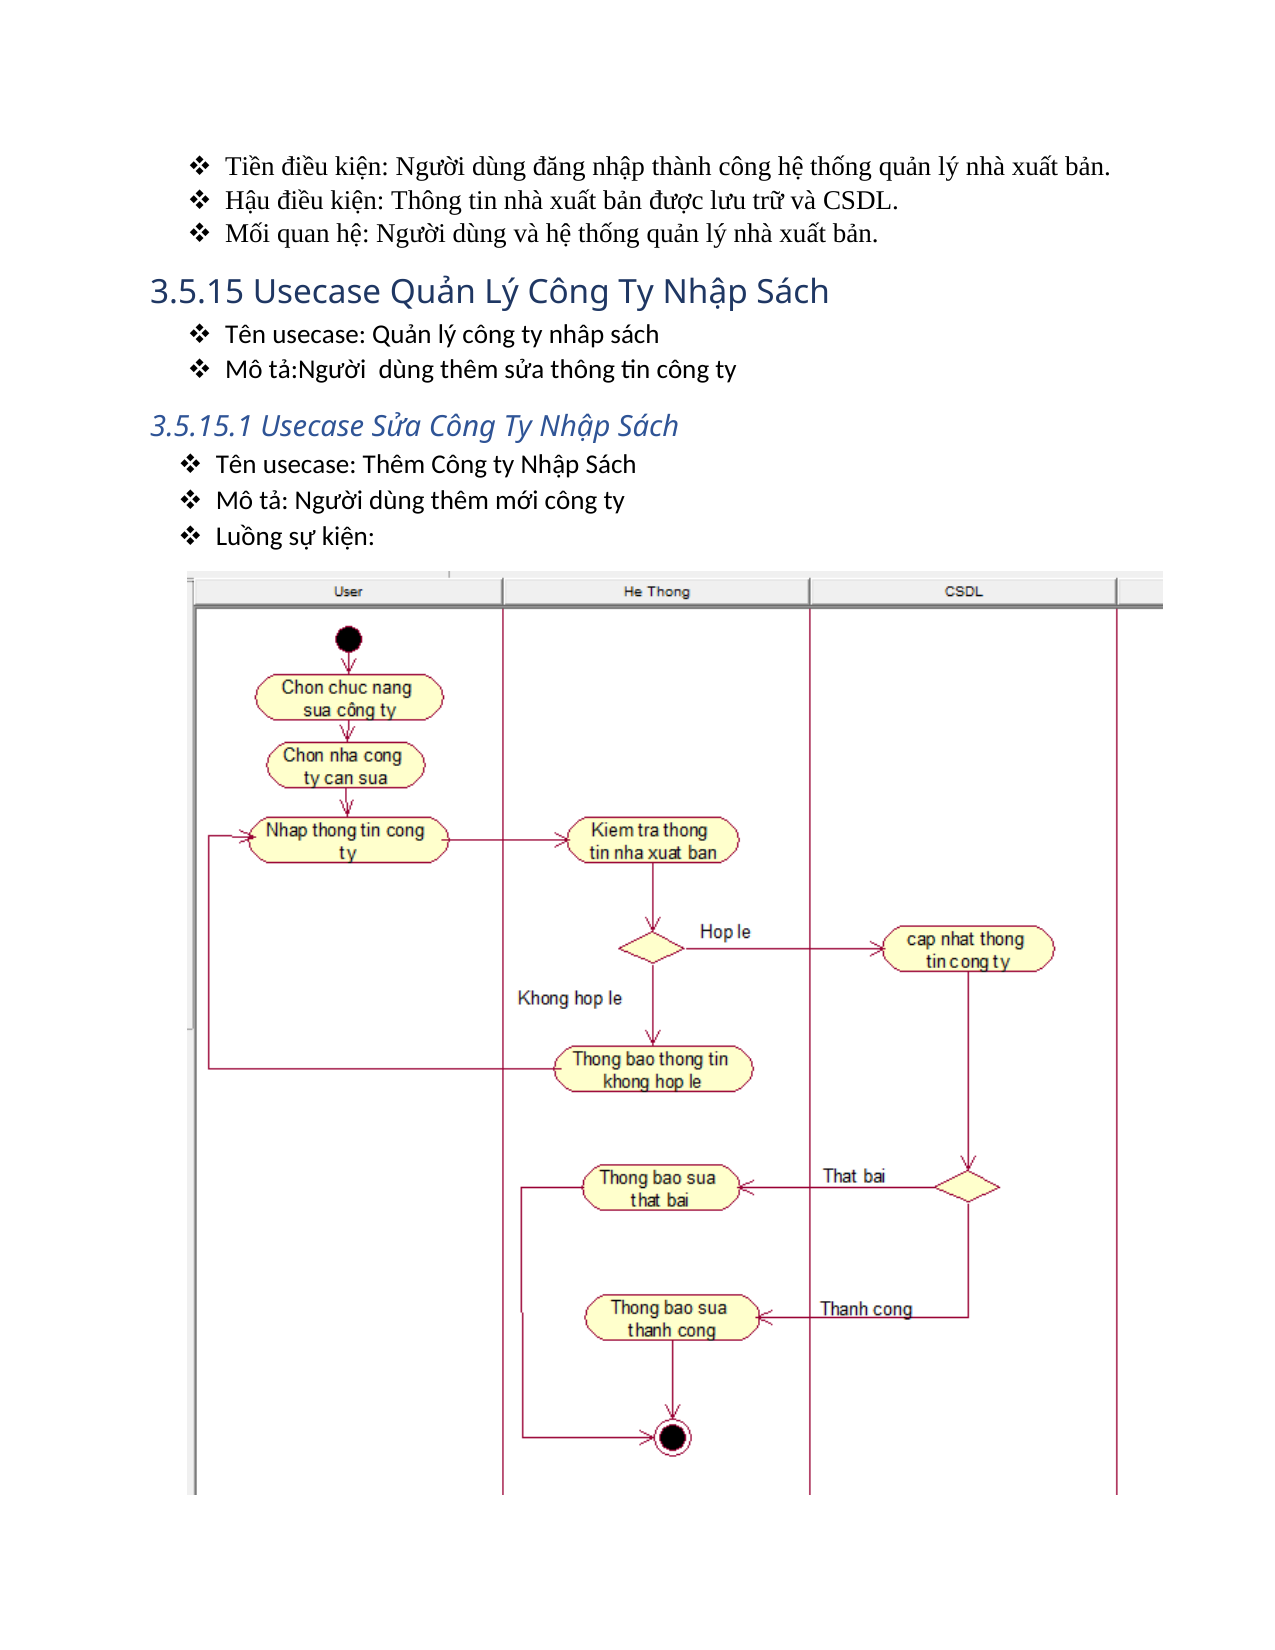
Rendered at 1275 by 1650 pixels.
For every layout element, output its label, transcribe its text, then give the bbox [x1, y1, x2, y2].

list Mô tả: Người dùng thêm mới công ty [178, 483, 1125, 516]
list Mối quan hệ: Người dùng và hệ thống quản lý nhà xuất bản. [187, 217, 1125, 249]
list Hậu điều kiện: Thông tin nhà xuất bản được lưu trữ và CSDL. [187, 184, 1125, 215]
list Luồng sự kiện: [178, 519, 1125, 552]
list Tiền điều kiện: Người dùng đăng nhập thành công hệ thống quản lý nhà xuất bản. [187, 150, 1125, 181]
list Tên usecase: Thêm Công ty Nhập Sách [178, 448, 1125, 481]
list Tên usecase: Quản lý công ty nhâp sách [187, 317, 1125, 350]
list Mô tả:Người dùng thêm sửa thông tin công ty [187, 352, 1125, 386]
subtitle 3.5.15 Usecase Quản Lý Công Ty Nhập Sách [150, 268, 1125, 313]
picture [187, 571, 1163, 1495]
subtitle 3.5.15.1 Usecase Sửa Công Ty Nhập Sách [150, 405, 1125, 444]
